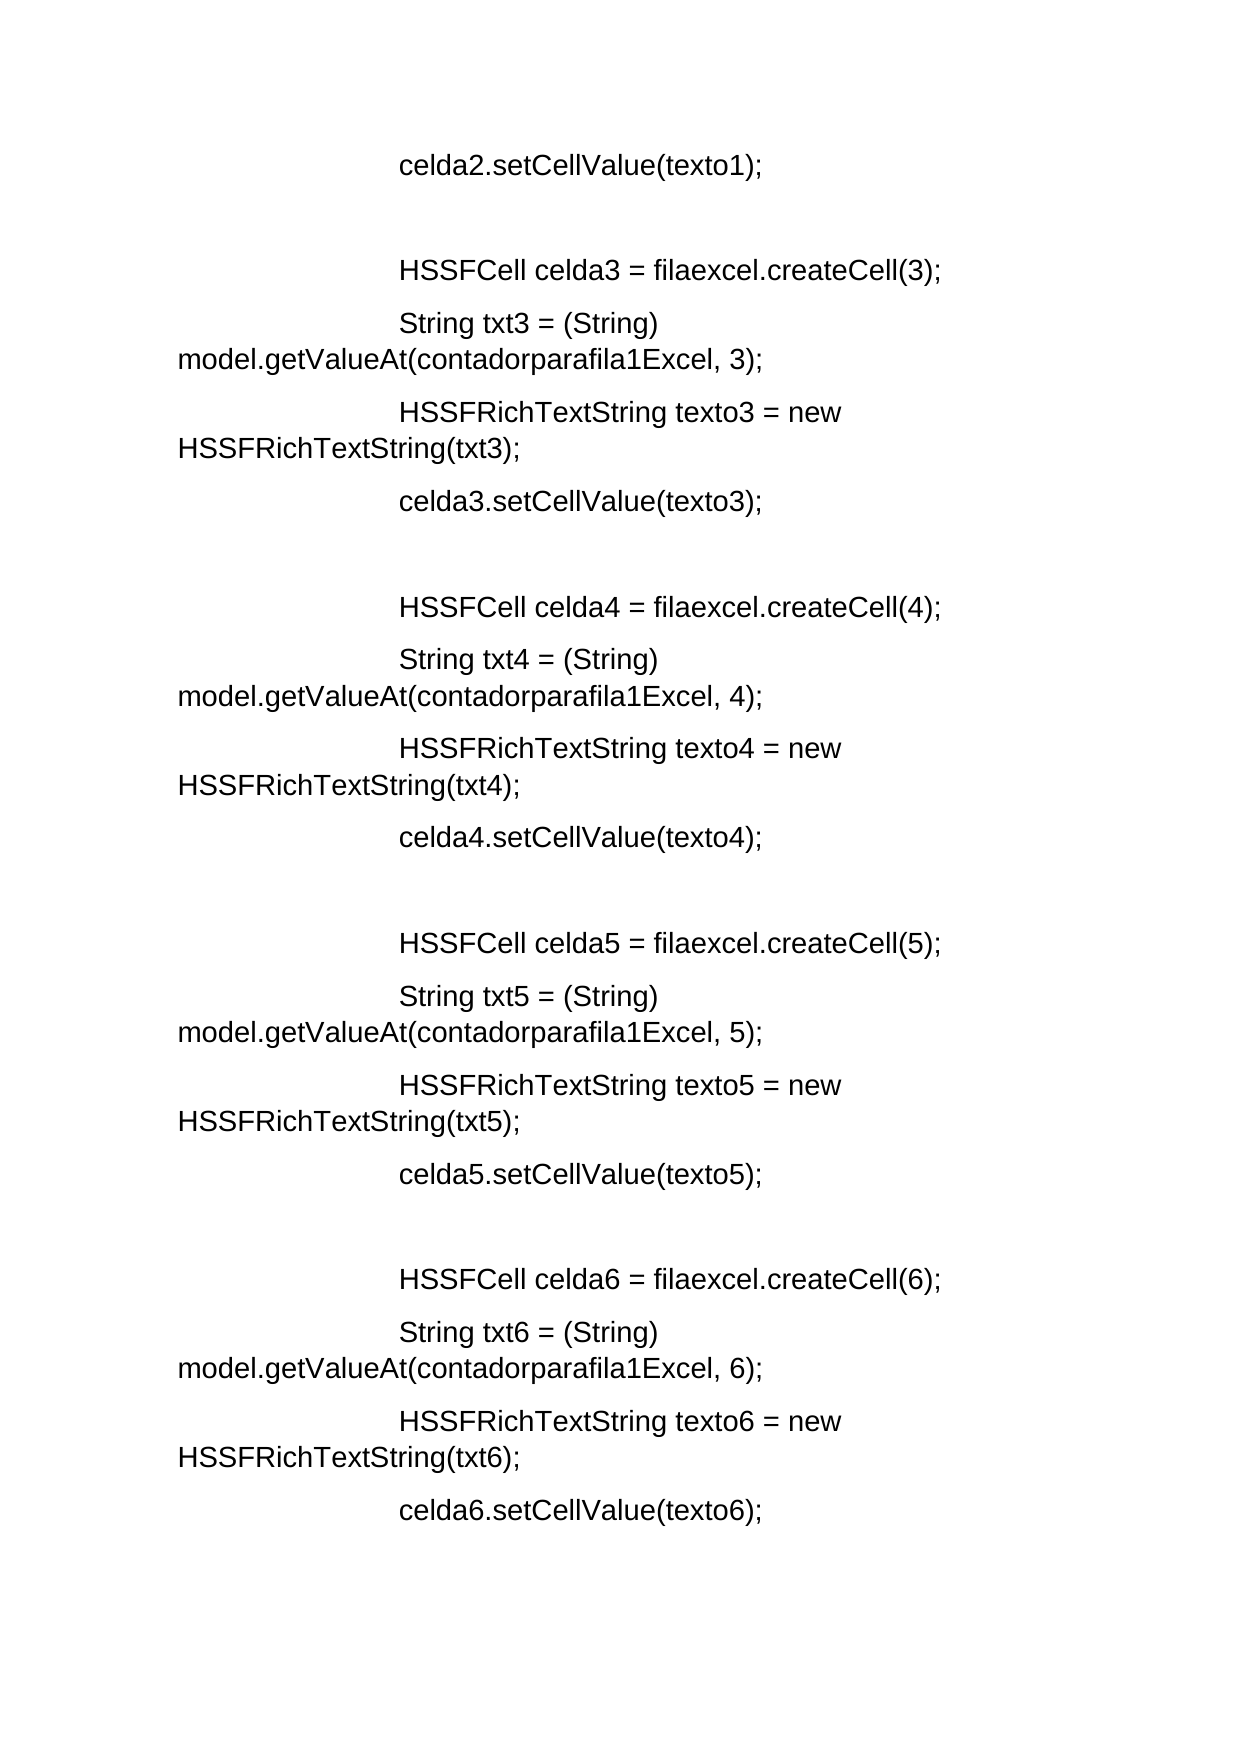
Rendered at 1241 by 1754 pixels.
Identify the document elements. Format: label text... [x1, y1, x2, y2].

text HSSFCell celda4 = filaexcel.createCell(4); [177, 589, 1063, 623]
text celda4.setCellValue(texto4); [177, 820, 1063, 854]
text celda5.setCellValue(texto5); [177, 1157, 1063, 1190]
text HSSFCell celda6 = filaexcel.createCell(6); [177, 1262, 1063, 1296]
text HSSFRichTextString texto6 = new HSSFRichTextString(txt6); [177, 1404, 1063, 1474]
text String txt3 = (String) model.getValueAt(contadorparafila1Excel, 3); [177, 306, 1063, 376]
text celda3.setCellValue(texto3); [177, 484, 1063, 517]
text HSSFRichTextString texto3 = new HSSFRichTextString(txt3); [177, 395, 1063, 465]
text String txt6 = (String) model.getValueAt(contadorparafila1Excel, 6); [177, 1315, 1063, 1385]
text String txt4 = (String) model.getValueAt(contadorparafila1Excel, 4); [177, 642, 1063, 712]
text celda6.setCellValue(texto6); [177, 1493, 1063, 1527]
text String txt5 = (String) model.getValueAt(contadorparafila1Excel, 5); [177, 979, 1063, 1048]
text celda2.setCellValue(texto1); [177, 148, 1063, 181]
text HSSFRichTextString texto5 = new HSSFRichTextString(txt5); [177, 1068, 1063, 1137]
text HSSFCell celda3 = filaexcel.createCell(3); [177, 253, 1063, 287]
text HSSFCell celda5 = filaexcel.createCell(5); [177, 926, 1063, 959]
text HSSFRichTextString texto4 = new HSSFRichTextString(txt4); [177, 731, 1063, 801]
